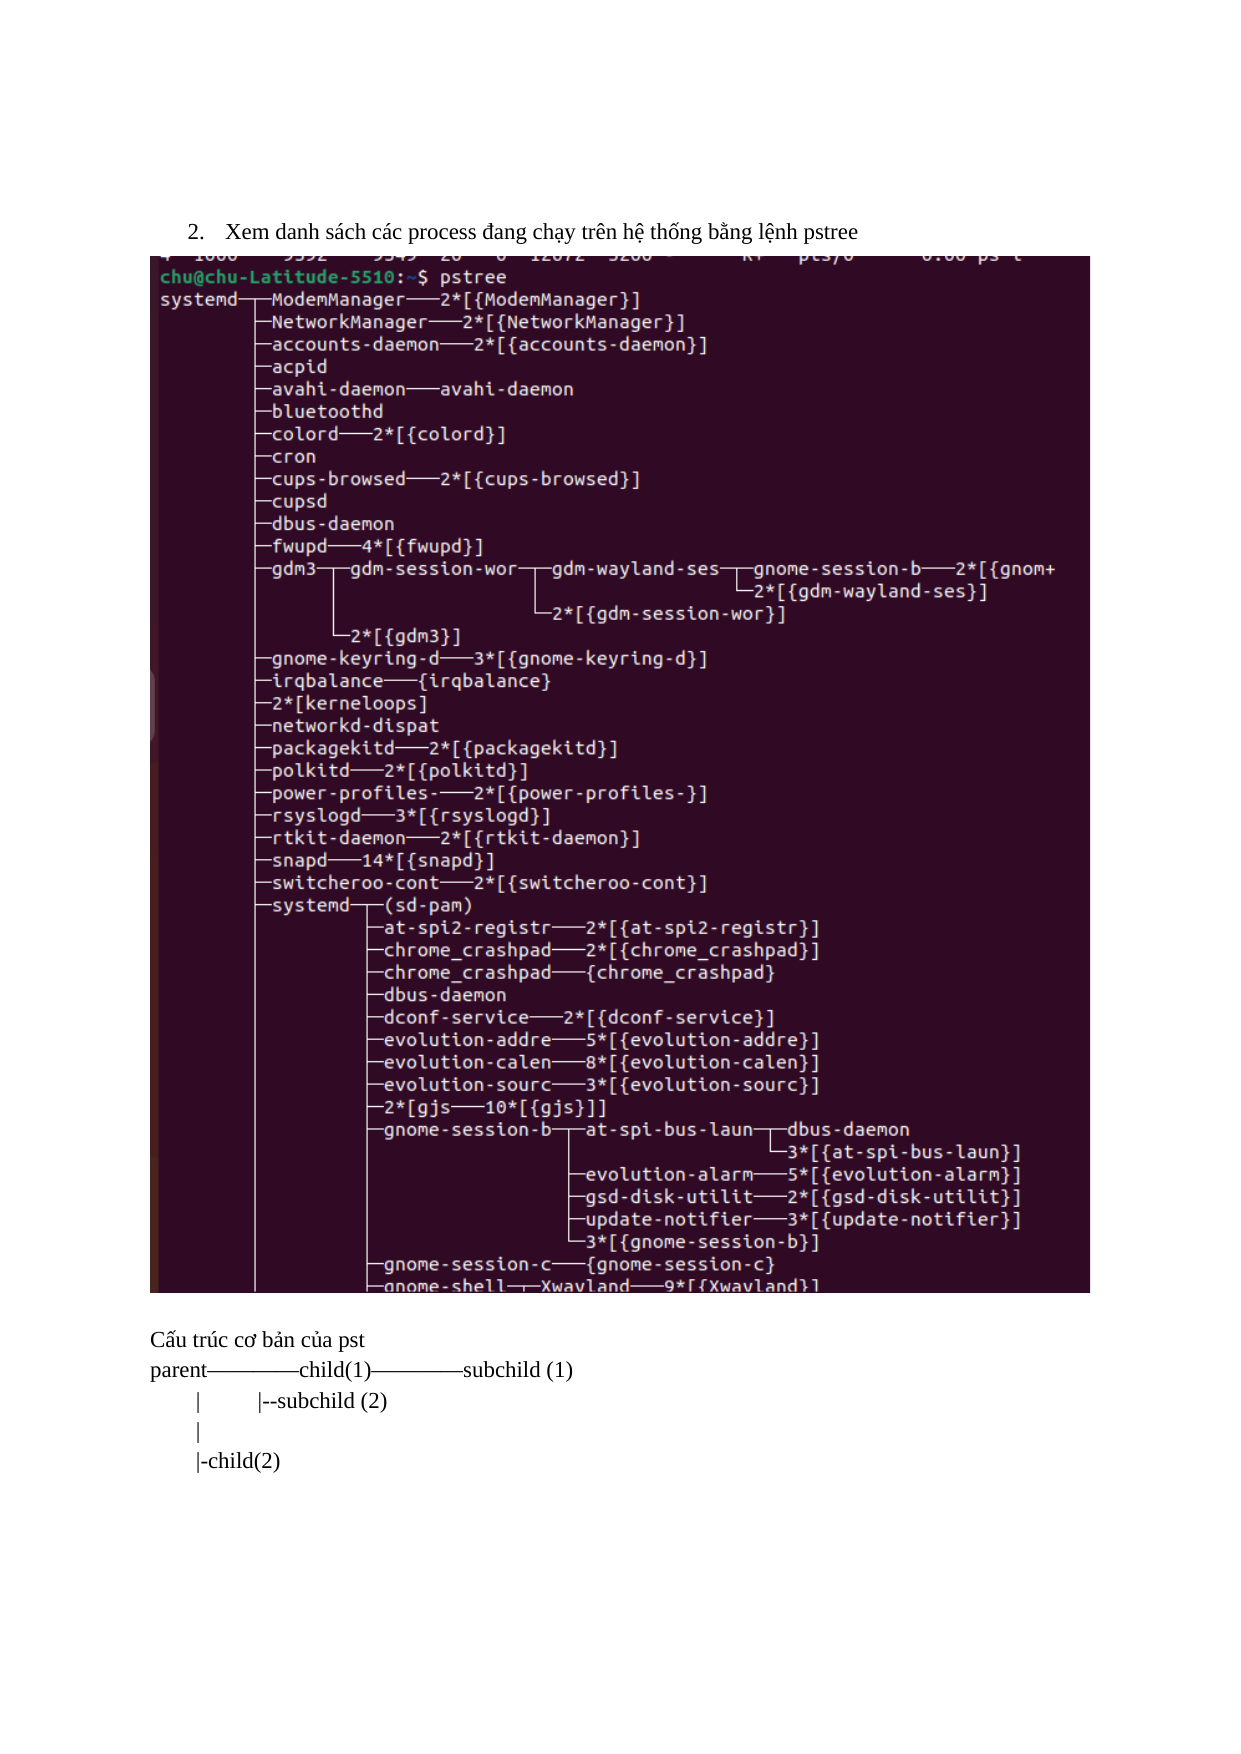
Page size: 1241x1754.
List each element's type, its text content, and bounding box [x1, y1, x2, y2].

subtitle Xem danh sách các process đang chạy trên hệ thống bằng lệnh pstree [187, 218, 1090, 244]
text | |--subchild (2) [150, 1387, 1090, 1413]
text parent————child(1)————subchild (1) [150, 1357, 1090, 1383]
picture [150, 256, 1091, 1293]
text Cấu trúc cơ bản của pst [150, 1326, 1090, 1353]
text | [150, 1417, 1090, 1443]
text |-child(2) [150, 1447, 1090, 1473]
